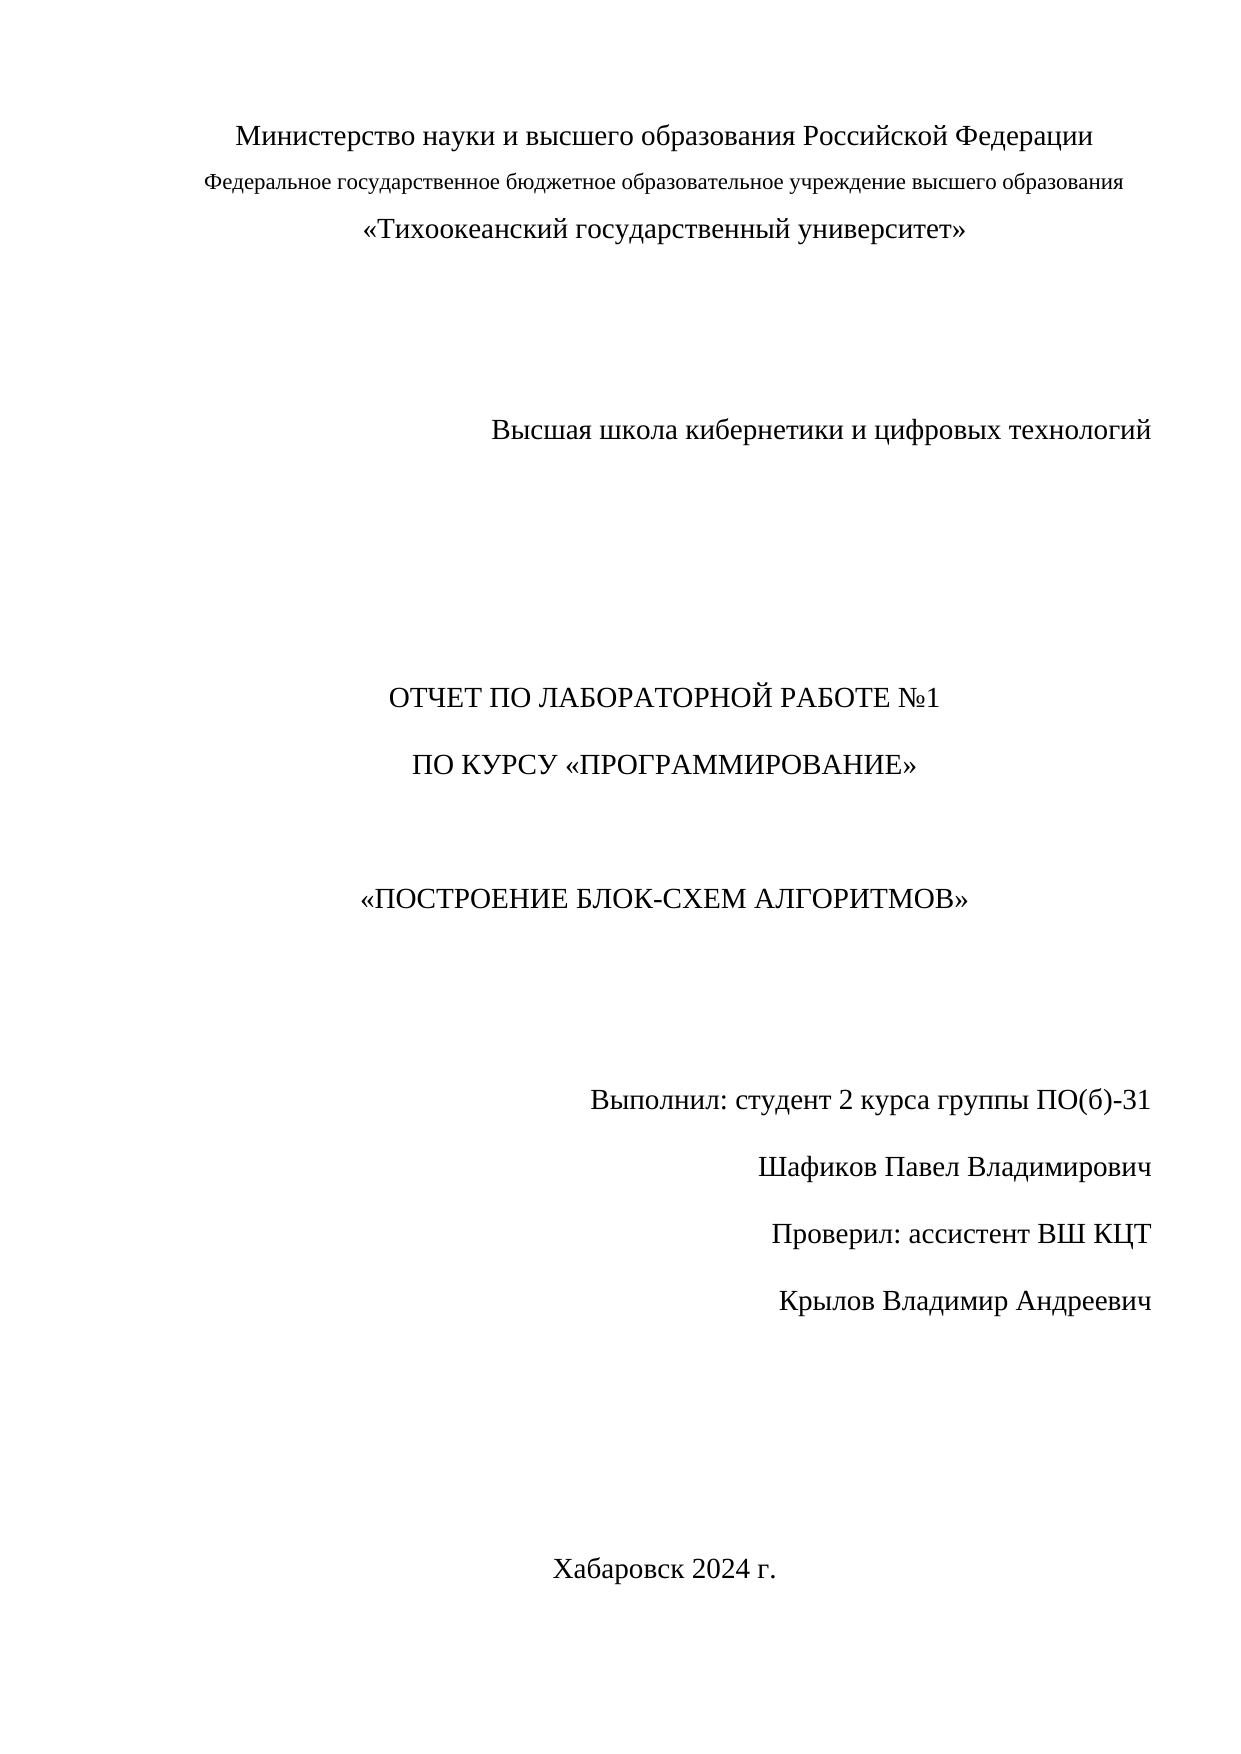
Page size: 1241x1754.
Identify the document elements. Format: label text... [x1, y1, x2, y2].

text Федеральное государственное бюджетное образовательное учреждение высшего образования «Тихоокеанский государственный университет» [177, 168, 1152, 245]
text ПО КУРСУ «ПРОГРАММИРОВАНИЕ» [177, 747, 1152, 781]
text Высшая школа кибернетики и цифровых технологий [177, 412, 1152, 446]
text Министерство науки и высшего образования Российской Федерации [177, 118, 1152, 152]
text Хабаровск 2024 г. [177, 1551, 1152, 1585]
text «ПОСТРОЕНИЕ БЛОК-СХЕМ АЛГОРИТМОВ» [177, 881, 1152, 915]
text ОТЧЕТ ПО ЛАБОРАТОРНОЙ РАБОТЕ №1 [177, 680, 1152, 714]
text Проверил: ассистент ВШ КЦТ [177, 1216, 1152, 1250]
text Крылов Владимир Андреевич [177, 1283, 1152, 1317]
text Шафиков Павел Владимирович [177, 1149, 1152, 1183]
text Выполнил: студент 2 курса группы ПО(б)-31 [177, 1082, 1152, 1116]
